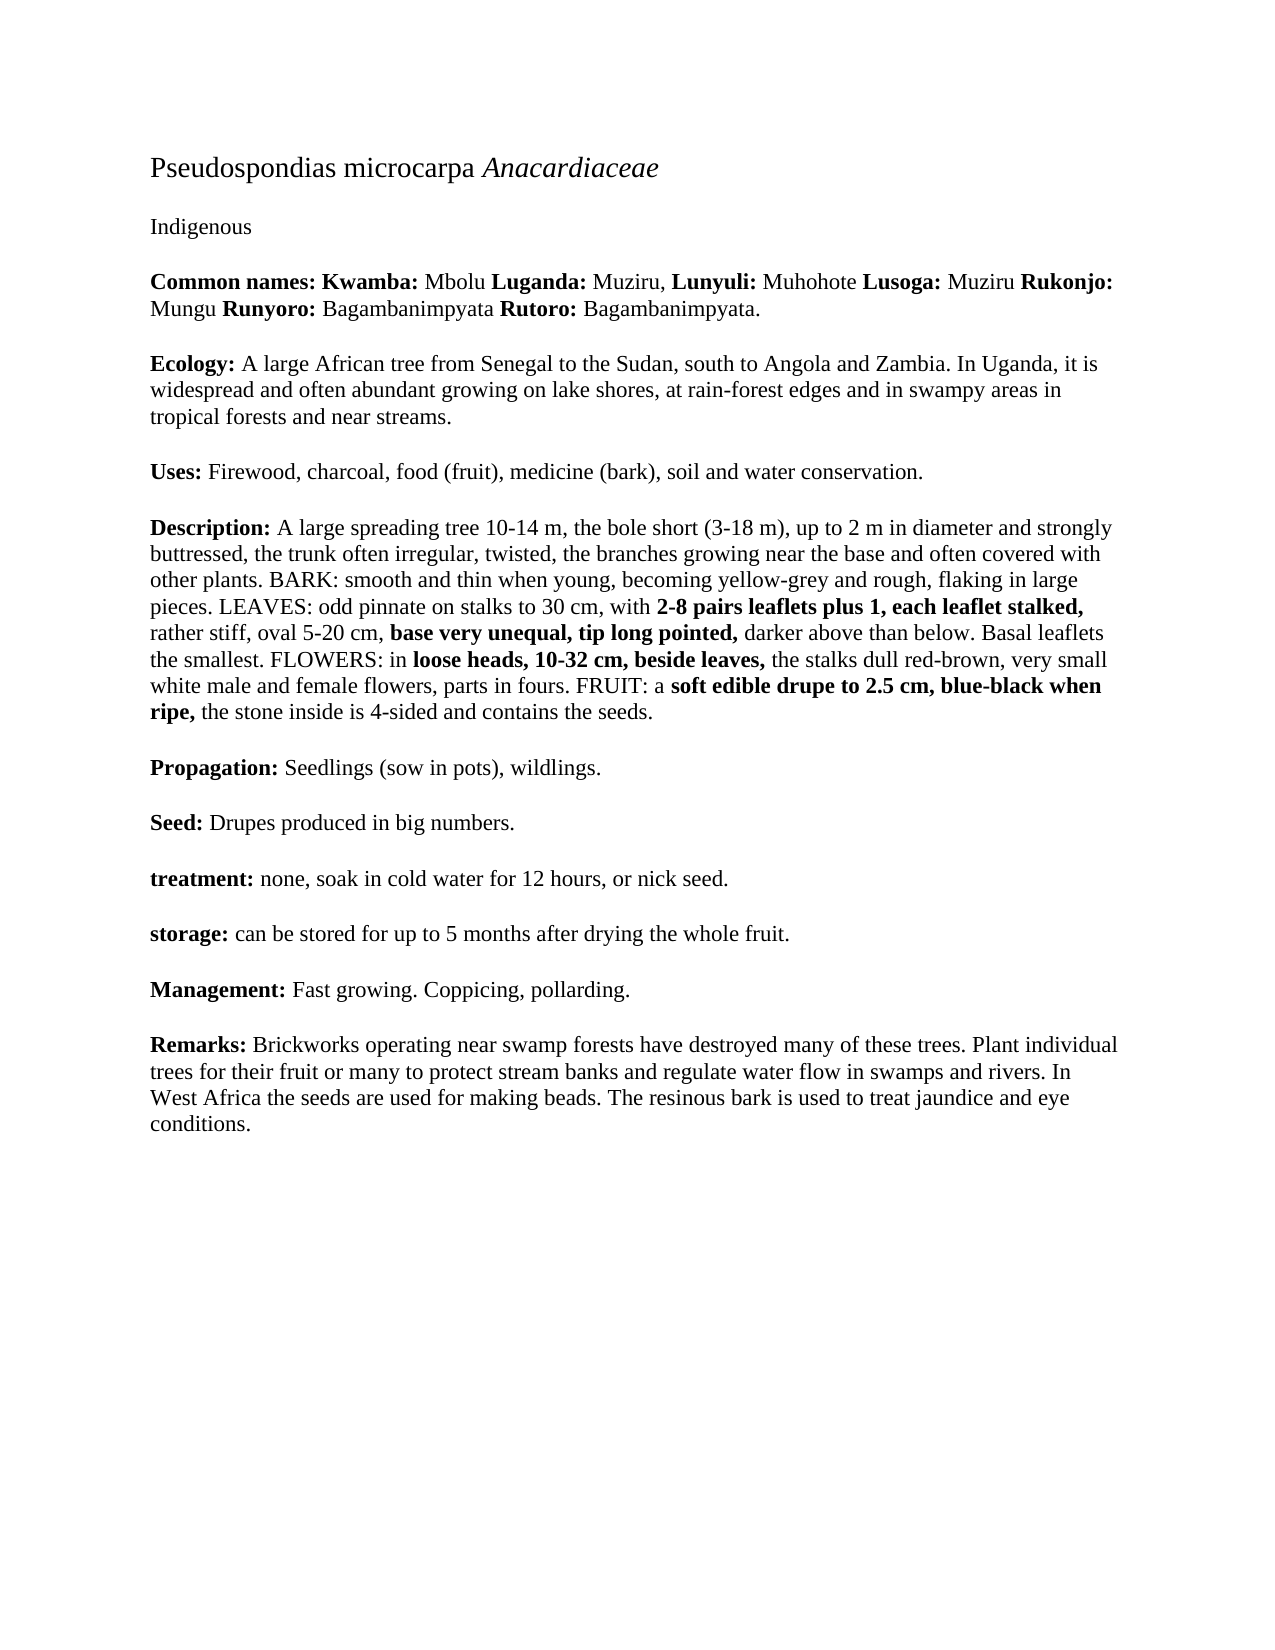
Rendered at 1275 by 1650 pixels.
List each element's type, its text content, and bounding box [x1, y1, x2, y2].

text Remarks: Brickworks operating near swamp forests have destroyed many of these trees. Plant individual trees for their fruit or many to protect stream banks and regulate water flow in swamps and rivers. In West Africa the seeds are used for making beads. The resinous bark is used to treat jaundice and eye conditions. [150, 1031, 1125, 1137]
text Ecology: A large African tree from Senegal to the Sudan, south to Angola and Zambia. In Uganda, it is widespread and often abundant growing on lake shores, at rain-forest edges and in swampy areas in tropical forests and near streams. [150, 350, 1125, 429]
text Common names: Kwamba: Mbolu Luganda: Muziru, Lunyuli: Muhohote Lusoga: Muziru Rukonjo: Mungu Runyoro: Bagambanimpyata Rutoro: Bagambanimpyata. [150, 268, 1125, 321]
text Seed: Drupes produced in big numbers. [150, 809, 1125, 836]
text Propagation: Seedlings (sow in pots), wildlings. [150, 754, 1125, 780]
text treatment: none, soak in cold water for 12 hours, or nick seed. [150, 865, 1125, 891]
text Management: Fast growing. Coppicing, pollarding. [150, 976, 1125, 1002]
text Indigenous [150, 213, 1125, 239]
text Pseudospondias microcarpa Anacardiaceae [150, 150, 1125, 183]
text storage: can be stored for up to 5 months after drying the whole fruit. [150, 920, 1125, 947]
text Description: A large spreading tree 10-14 m, the bole short (3-18 m), up to 2 m in diameter and strongly buttressed, the trunk often irregular, twisted, the branches growing near the base and often covered with other plants. BARK: smooth and thin when young, becoming yellow-grey and rough, flaking in large pieces. LEAVES: odd pinnate on stalks to 30 cm, with 2-8 pairs leaflets plus 1, each leaflet stalked, rather stiff, oval 5-20 cm, base very unequal, tip long pointed, darker above than below. Basal leaflets the smallest. FLOWERS: in loose heads, 10-32 cm, beside leaves, the stalks dull red-brown, very small white male and female flowers, parts in fours. FRUIT: a soft edible drupe to 2.5 cm, blue-black when ripe, the stone inside is 4-sided and contains the seeds. [150, 514, 1125, 725]
text Uses: Firewood, charcoal, food (fruit), medicine (bark), soil and water conservation. [150, 458, 1125, 485]
